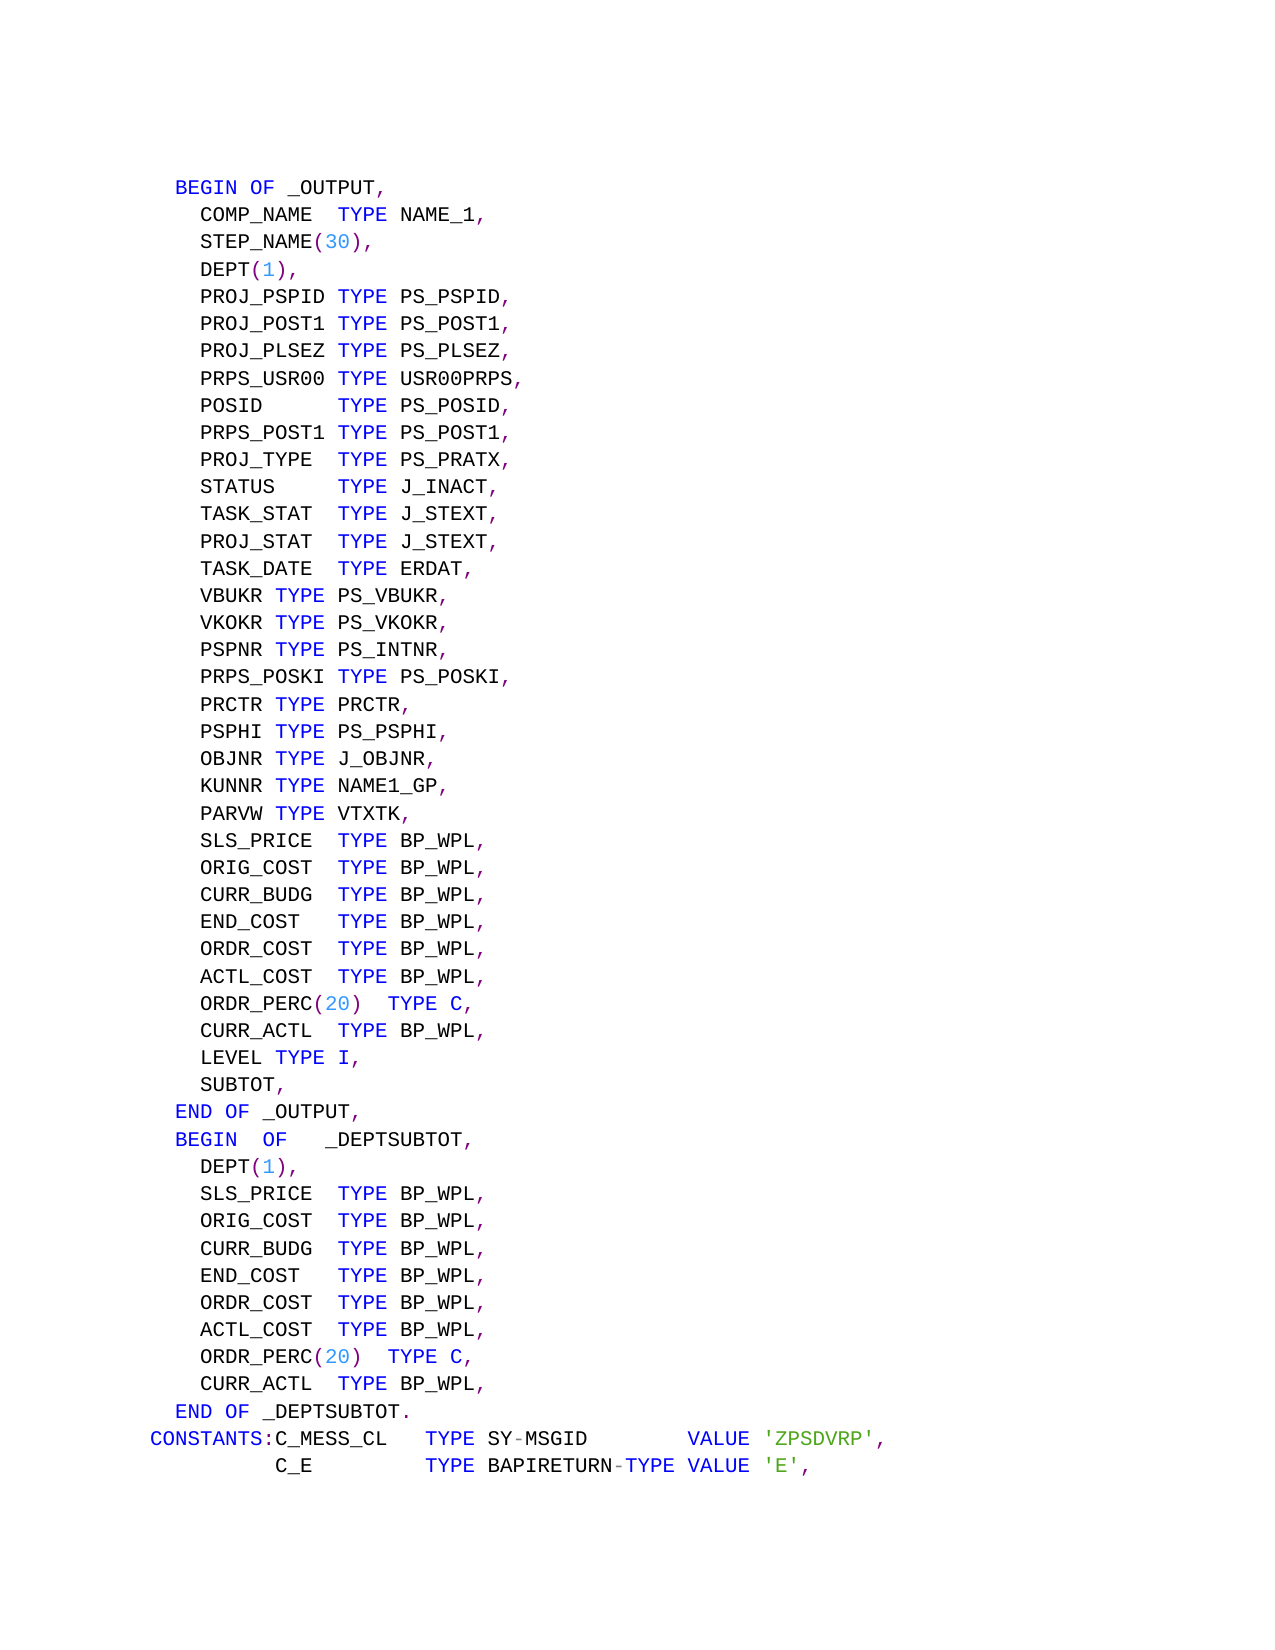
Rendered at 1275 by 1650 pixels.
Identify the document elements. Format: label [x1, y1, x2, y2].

text [150, 150, 1125, 1479]
